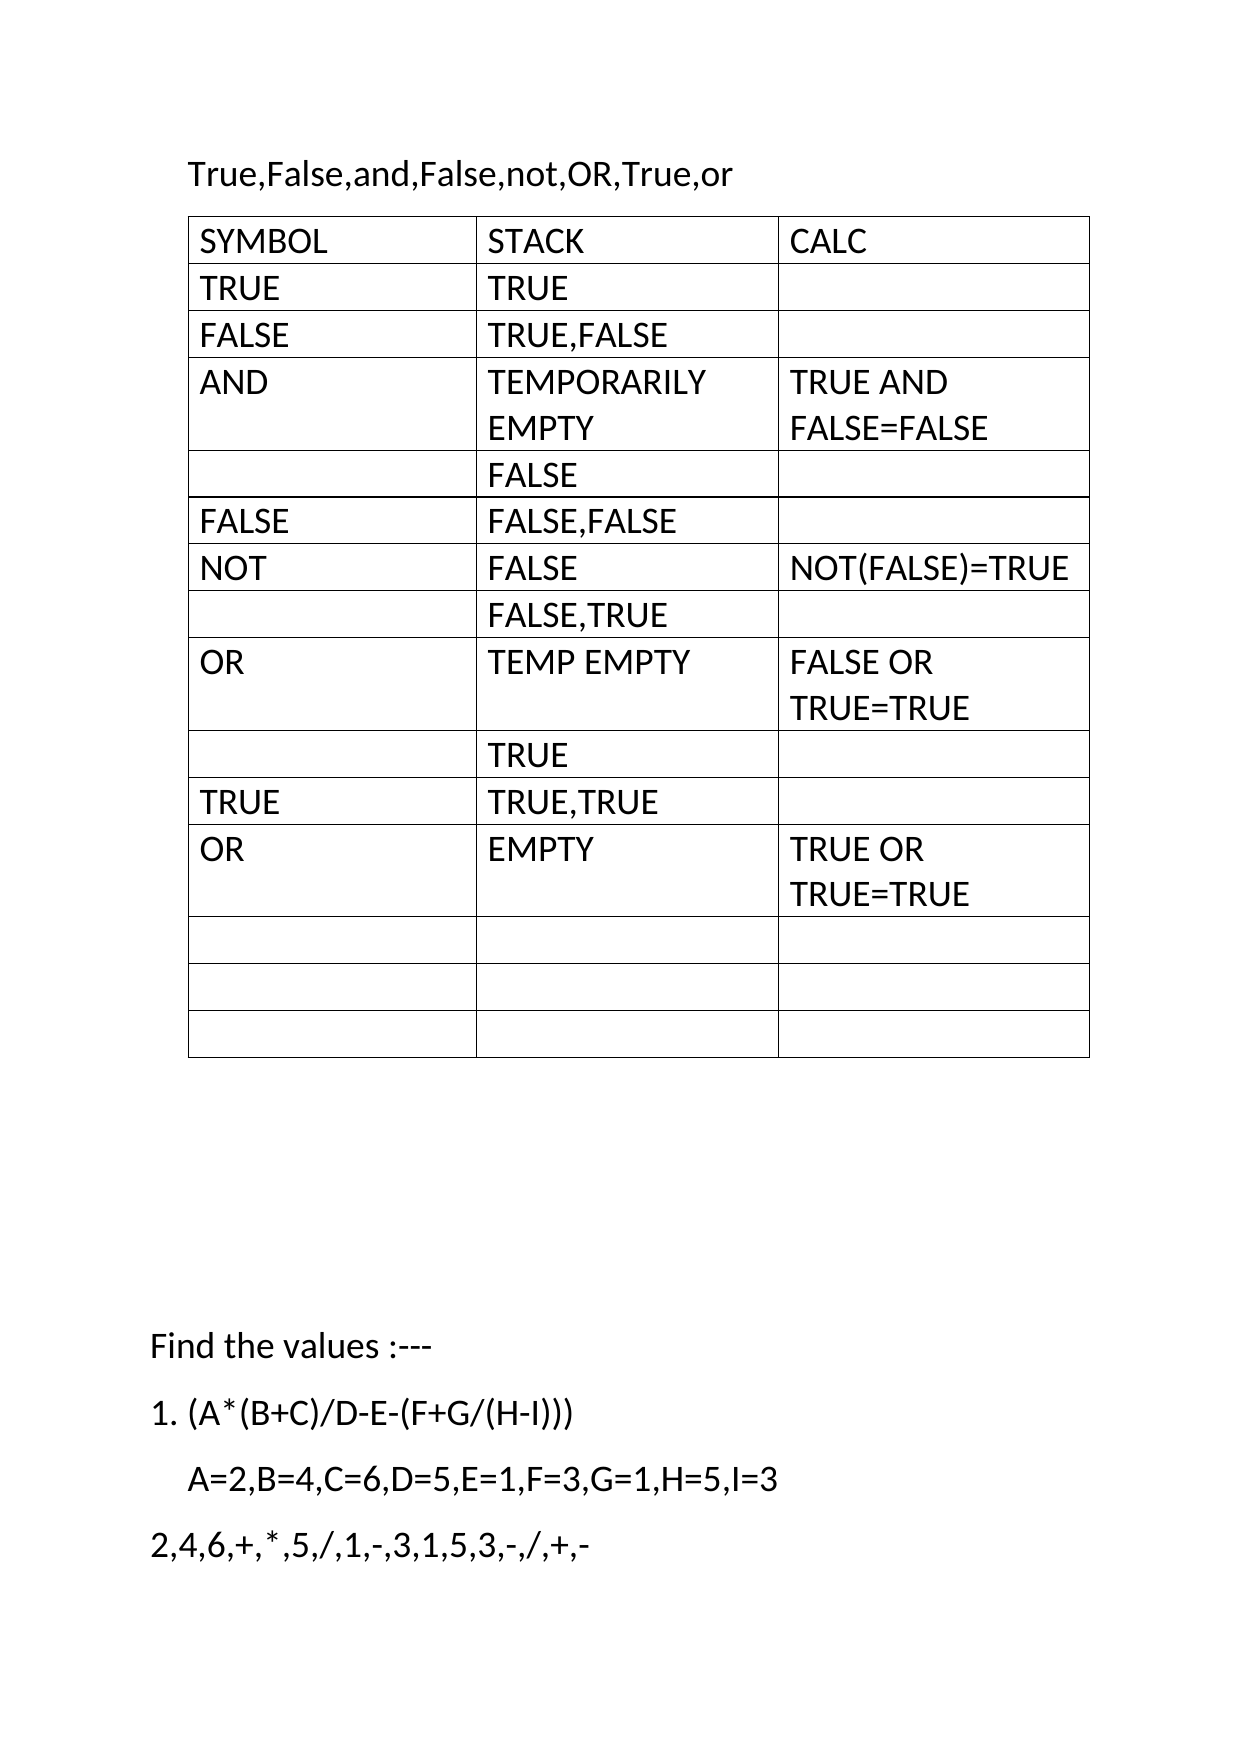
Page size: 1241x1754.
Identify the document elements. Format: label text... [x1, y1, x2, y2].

table_cell TEMPORARILY EMPTY [477, 358, 778, 449]
table_cell [189, 1011, 476, 1057]
table_cell EMPTY [477, 825, 778, 916]
table_cell TRUE,FALSE [477, 311, 778, 357]
table_cell FALSE [477, 451, 778, 496]
table_cell TRUE [189, 264, 476, 310]
table_cell [779, 451, 1089, 496]
table_cell TRUE AND FALSE=FALSE [779, 358, 1089, 449]
table_cell FALSE [189, 311, 476, 357]
table_cell [477, 1011, 778, 1057]
text Find the values :--- [150, 1322, 1090, 1368]
table_header STACK [477, 217, 778, 263]
table_cell [779, 311, 1089, 357]
table_cell TRUE [189, 778, 476, 823]
table_cell FALSE OR TRUE=TRUE [779, 638, 1089, 730]
table_cell NOT [189, 544, 476, 590]
table_cell TRUE [477, 264, 778, 310]
table_cell [189, 591, 476, 637]
table_cell [477, 964, 778, 1010]
table_cell OR [189, 825, 476, 916]
table_cell FALSE,FALSE [477, 498, 778, 543]
table_cell FALSE [189, 498, 476, 543]
table_cell FALSE,TRUE [477, 591, 778, 637]
table_cell [779, 731, 1089, 777]
table_cell FALSE [477, 544, 778, 590]
table_cell [779, 591, 1089, 637]
table_cell [779, 917, 1089, 963]
table_cell [779, 1011, 1089, 1057]
table_cell OR [189, 638, 476, 730]
table_header CALC [779, 217, 1089, 263]
table_cell [189, 964, 476, 1010]
table_cell [189, 451, 476, 496]
table_cell [189, 731, 476, 777]
table_cell TRUE OR TRUE=TRUE [779, 825, 1089, 916]
table_cell TRUE [477, 731, 778, 777]
text 2,4,6,+,*,5,/,1,-,3,1,5,3,-,/,+,- [150, 1521, 1090, 1567]
table_cell [189, 917, 476, 963]
text A=2,B=4,C=6,D=5,E=1,F=3,G=1,H=5,I=3 [187, 1455, 1090, 1501]
table_cell [477, 917, 778, 963]
table_header SYMBOL [189, 217, 476, 263]
table_cell [779, 498, 1089, 543]
table_cell [779, 778, 1089, 823]
text True,False,and,False,not,OR,True,or [187, 150, 1090, 196]
table_cell NOT(FALSE)=TRUE [779, 544, 1089, 590]
table_cell [779, 264, 1089, 310]
table_cell AND [189, 358, 476, 449]
table_cell TEMP EMPTY [477, 638, 778, 730]
text 1. (A*(B+C)/D-E-(F+G/(H-I))) [150, 1388, 1090, 1434]
table_cell [779, 964, 1089, 1010]
table_cell TRUE,TRUE [477, 778, 778, 823]
